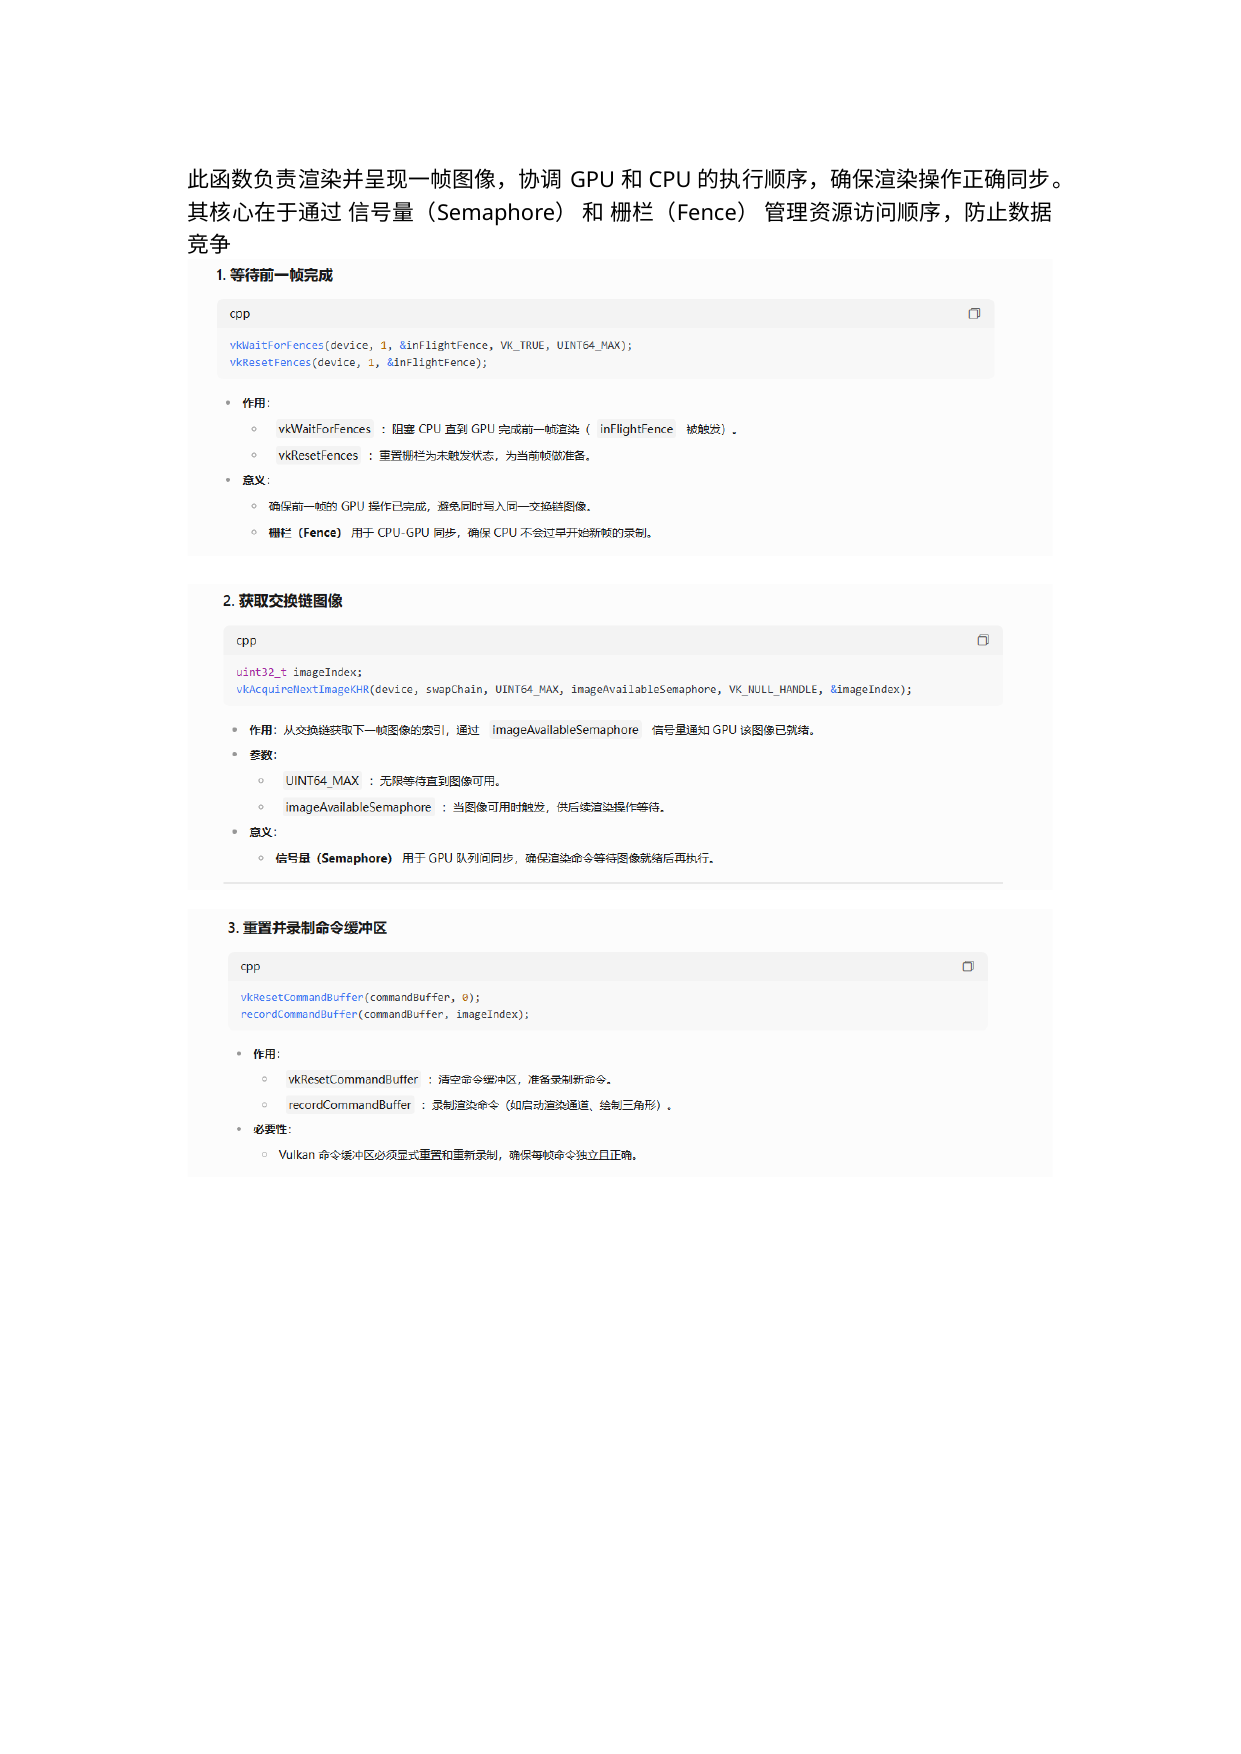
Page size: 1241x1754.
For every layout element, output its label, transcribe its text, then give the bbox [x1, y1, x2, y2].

picture [187, 259, 1053, 556]
picture [187, 584, 1053, 890]
picture [187, 909, 1053, 1177]
text 此函数负责渲染并呈现一帧图像，协调 GPU 和 CPU 的执行顺序，确保渲染操作正确同步。其核心在于通过 ​信号量（Semaphore）​ 和 ​栅栏（Fence）​ 管理资源访问顺序，防止数据竞争 [187, 162, 1053, 259]
